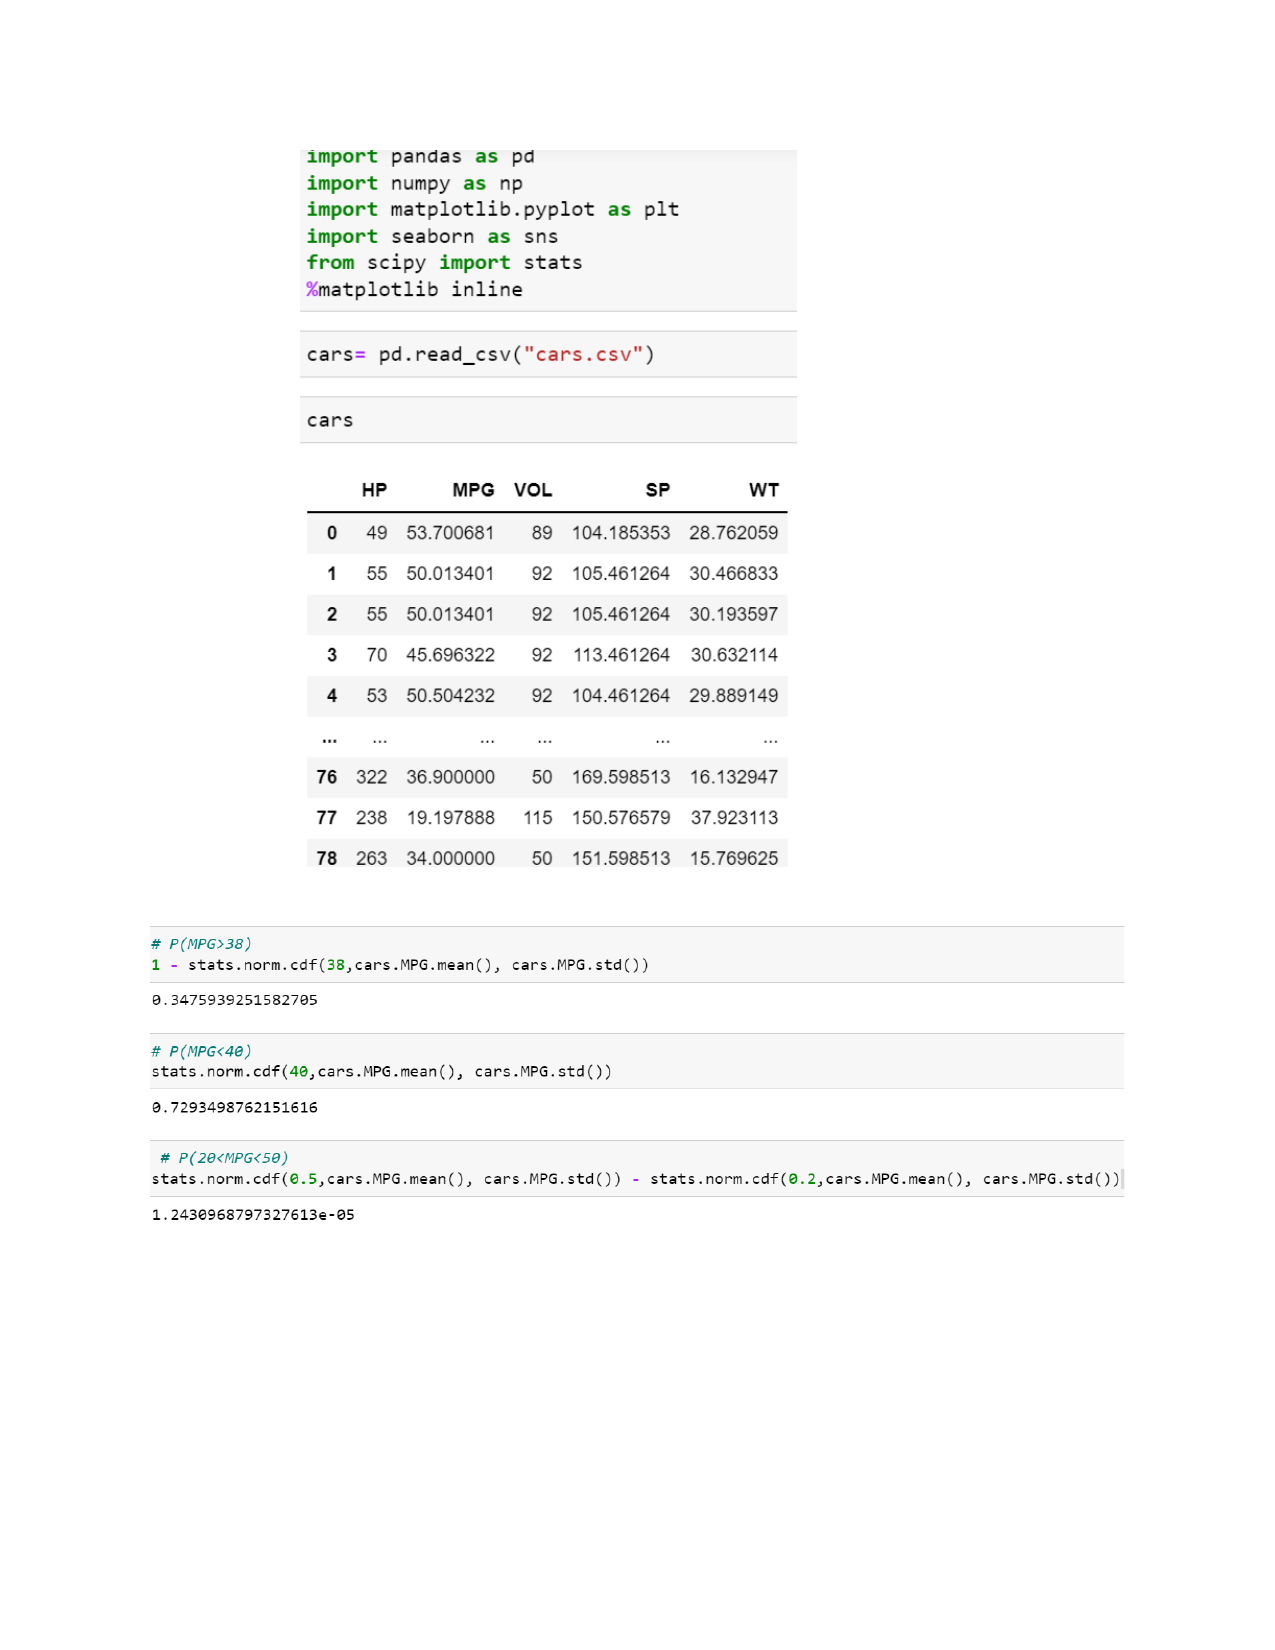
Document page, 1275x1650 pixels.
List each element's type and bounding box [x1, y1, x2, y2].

picture [150, 923, 1125, 1226]
picture [300, 150, 798, 867]
